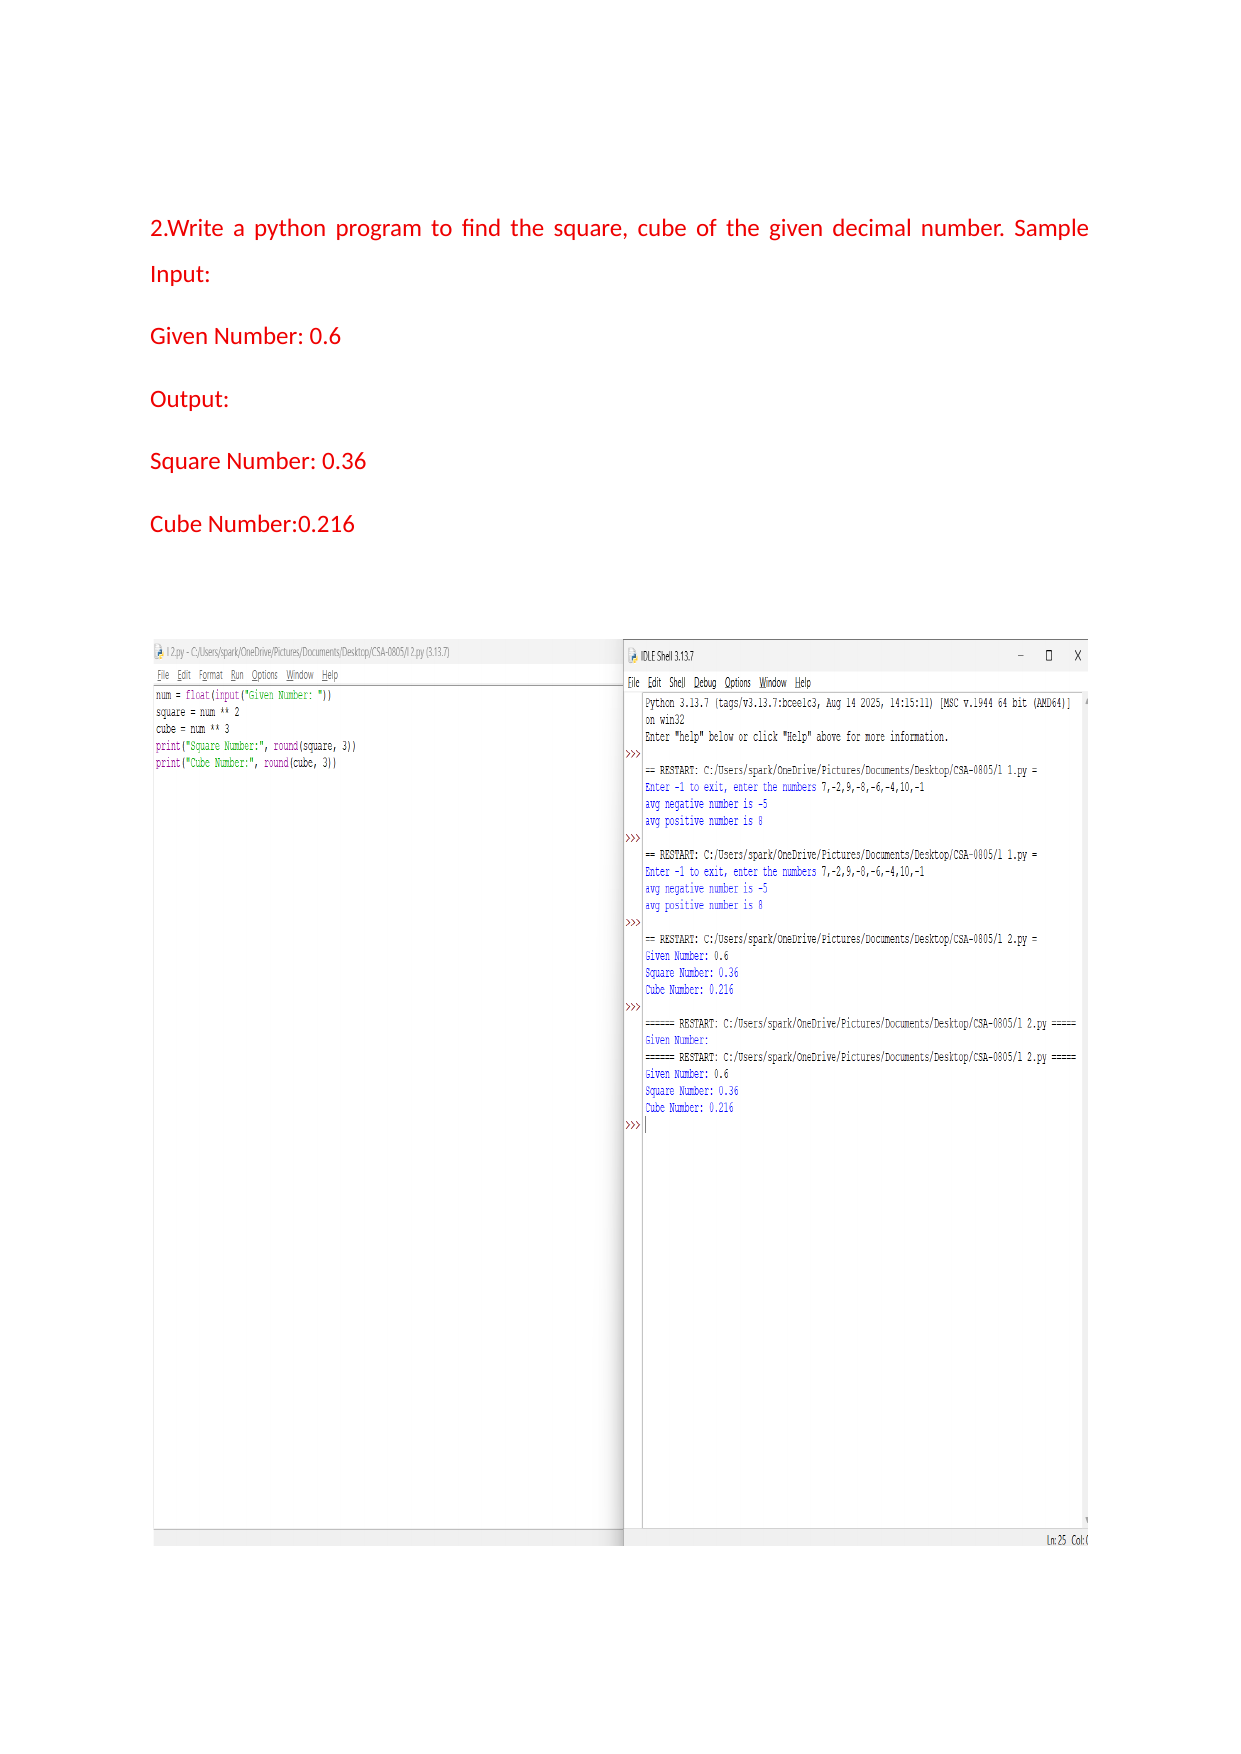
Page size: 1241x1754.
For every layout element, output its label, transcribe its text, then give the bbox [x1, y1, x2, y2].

text Given Number: 0.6 [150, 321, 1090, 351]
picture [153, 639, 1087, 1544]
text Square Number: 0.36 [150, 445, 1090, 476]
text Cube Number:0.216 [150, 508, 1090, 538]
text Output: [150, 383, 1090, 413]
text 2.Write a python program to find the square, cube of the given decimal number. Sample Input: [150, 212, 1090, 289]
